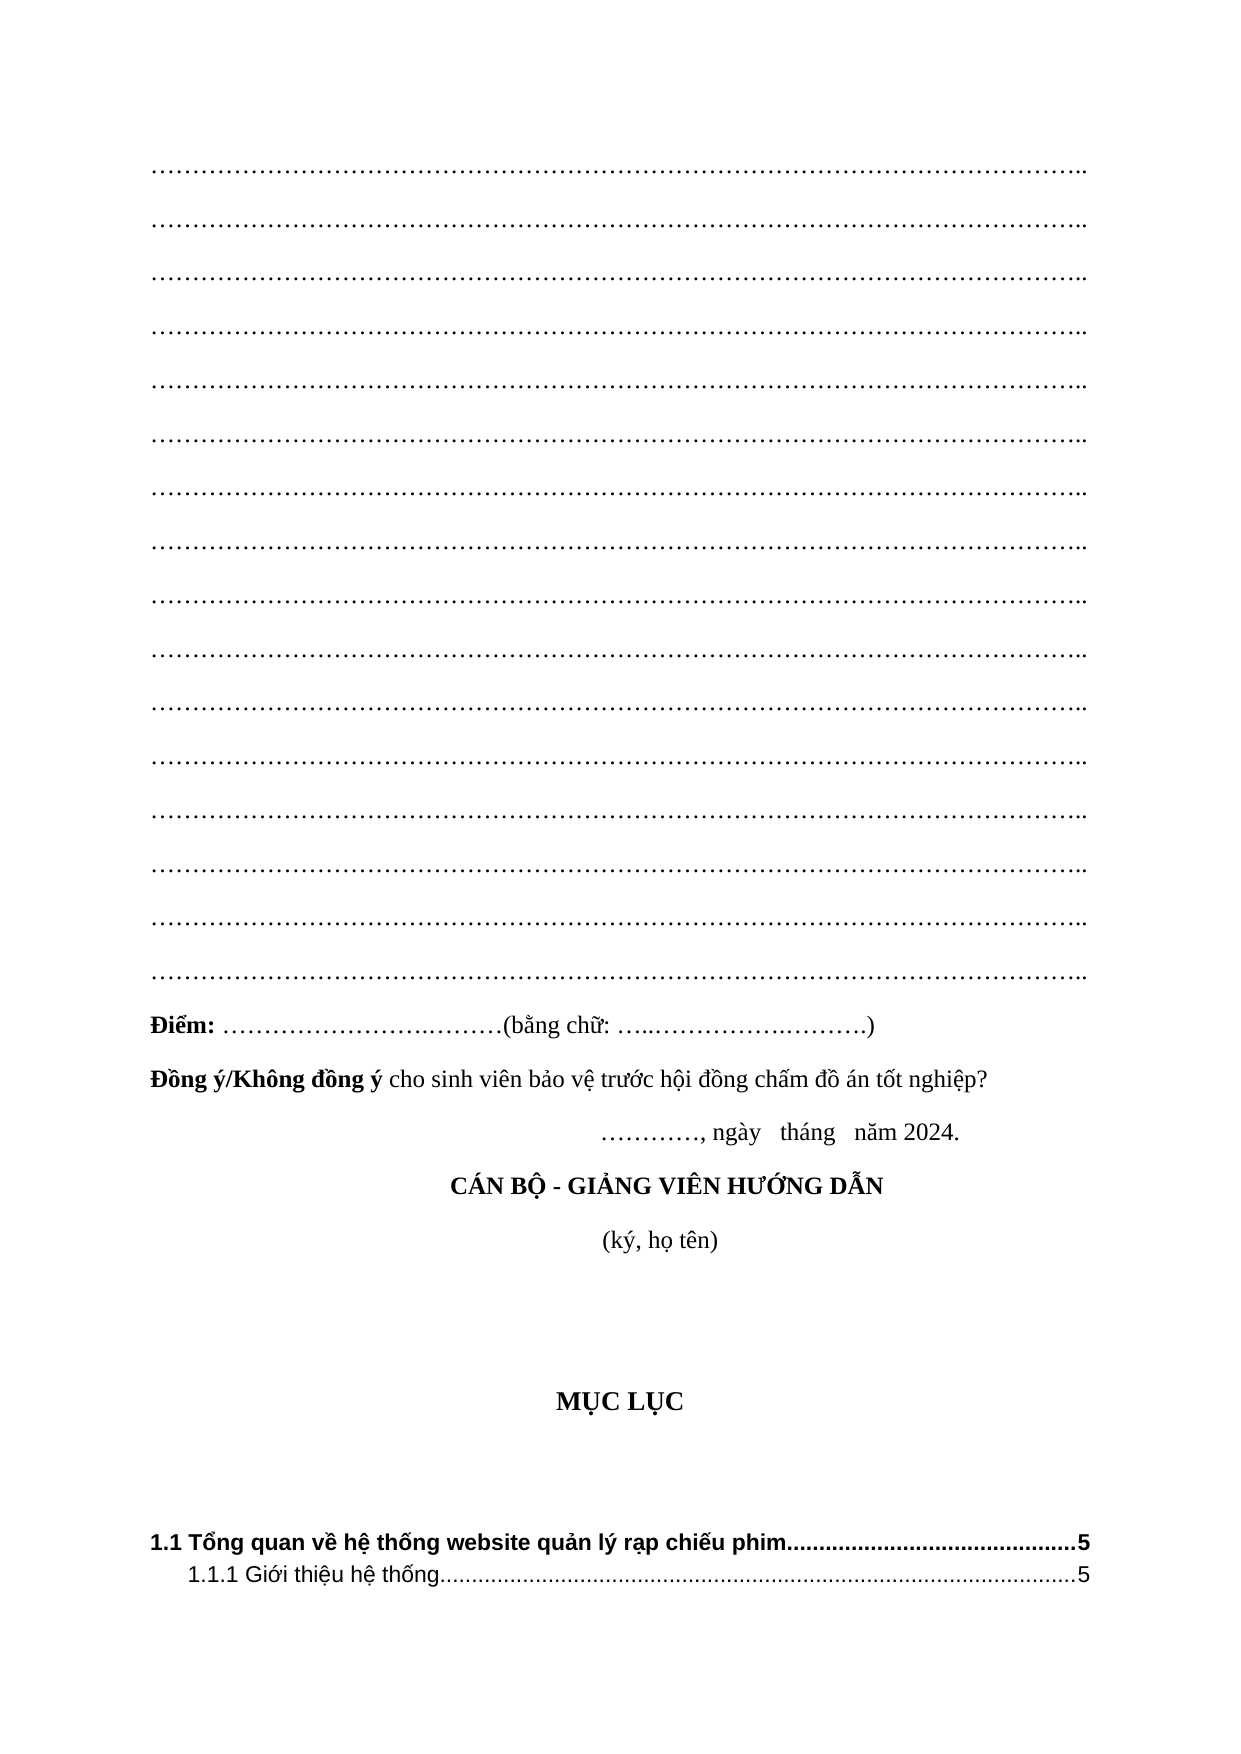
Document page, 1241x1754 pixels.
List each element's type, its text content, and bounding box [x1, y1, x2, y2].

text ………………………………………………………………………………………………….. [150, 257, 1090, 286]
text …………, ngày tháng năm 2024. [150, 1117, 1090, 1146]
text ………………………………………………………………………………………………….. [150, 472, 1090, 501]
text Đồng ý/Không đồng ý cho sinh viên bảo vệ trước hội đồng chấm đồ án tốt nghiệp? [150, 1064, 1090, 1092]
text ………………………………………………………………………………………………….. [150, 849, 1090, 877]
text ………………………………………………………………………………………………….. [150, 741, 1090, 770]
text ………………………………………………………………………………………………….. [150, 795, 1090, 824]
text ………………………………………………………………………………………………….. [150, 526, 1090, 555]
text (ký, họ tên) [600, 1225, 1090, 1254]
text Điểm: …………………….………(bằng chữ: …..…………….……….) [150, 1010, 1090, 1039]
text CÁN BỘ - GIẢNG VIÊN HƯỚNG DẪN [375, 1171, 1090, 1200]
text ………………………………………………………………………………………………….. [150, 311, 1090, 340]
text ………………………………………………………………………………………………….. [150, 956, 1090, 985]
title MỤC LỤC [152, 1386, 1088, 1417]
text ………………………………………………………………………………………………….. [150, 687, 1090, 716]
text ………………………………………………………………………………………………….. [150, 580, 1090, 609]
text ………………………………………………………………………………………………….. [150, 365, 1090, 394]
text ………………………………………………………………………………………………….. [150, 204, 1090, 232]
text ………………………………………………………………………………………………….. [150, 419, 1090, 447]
text ………………………………………………………………………………………………….. [150, 634, 1090, 662]
text ………………………………………………………………………………………………….. [150, 902, 1090, 931]
text ………………………………………………………………………………………………….. [150, 150, 1090, 179]
